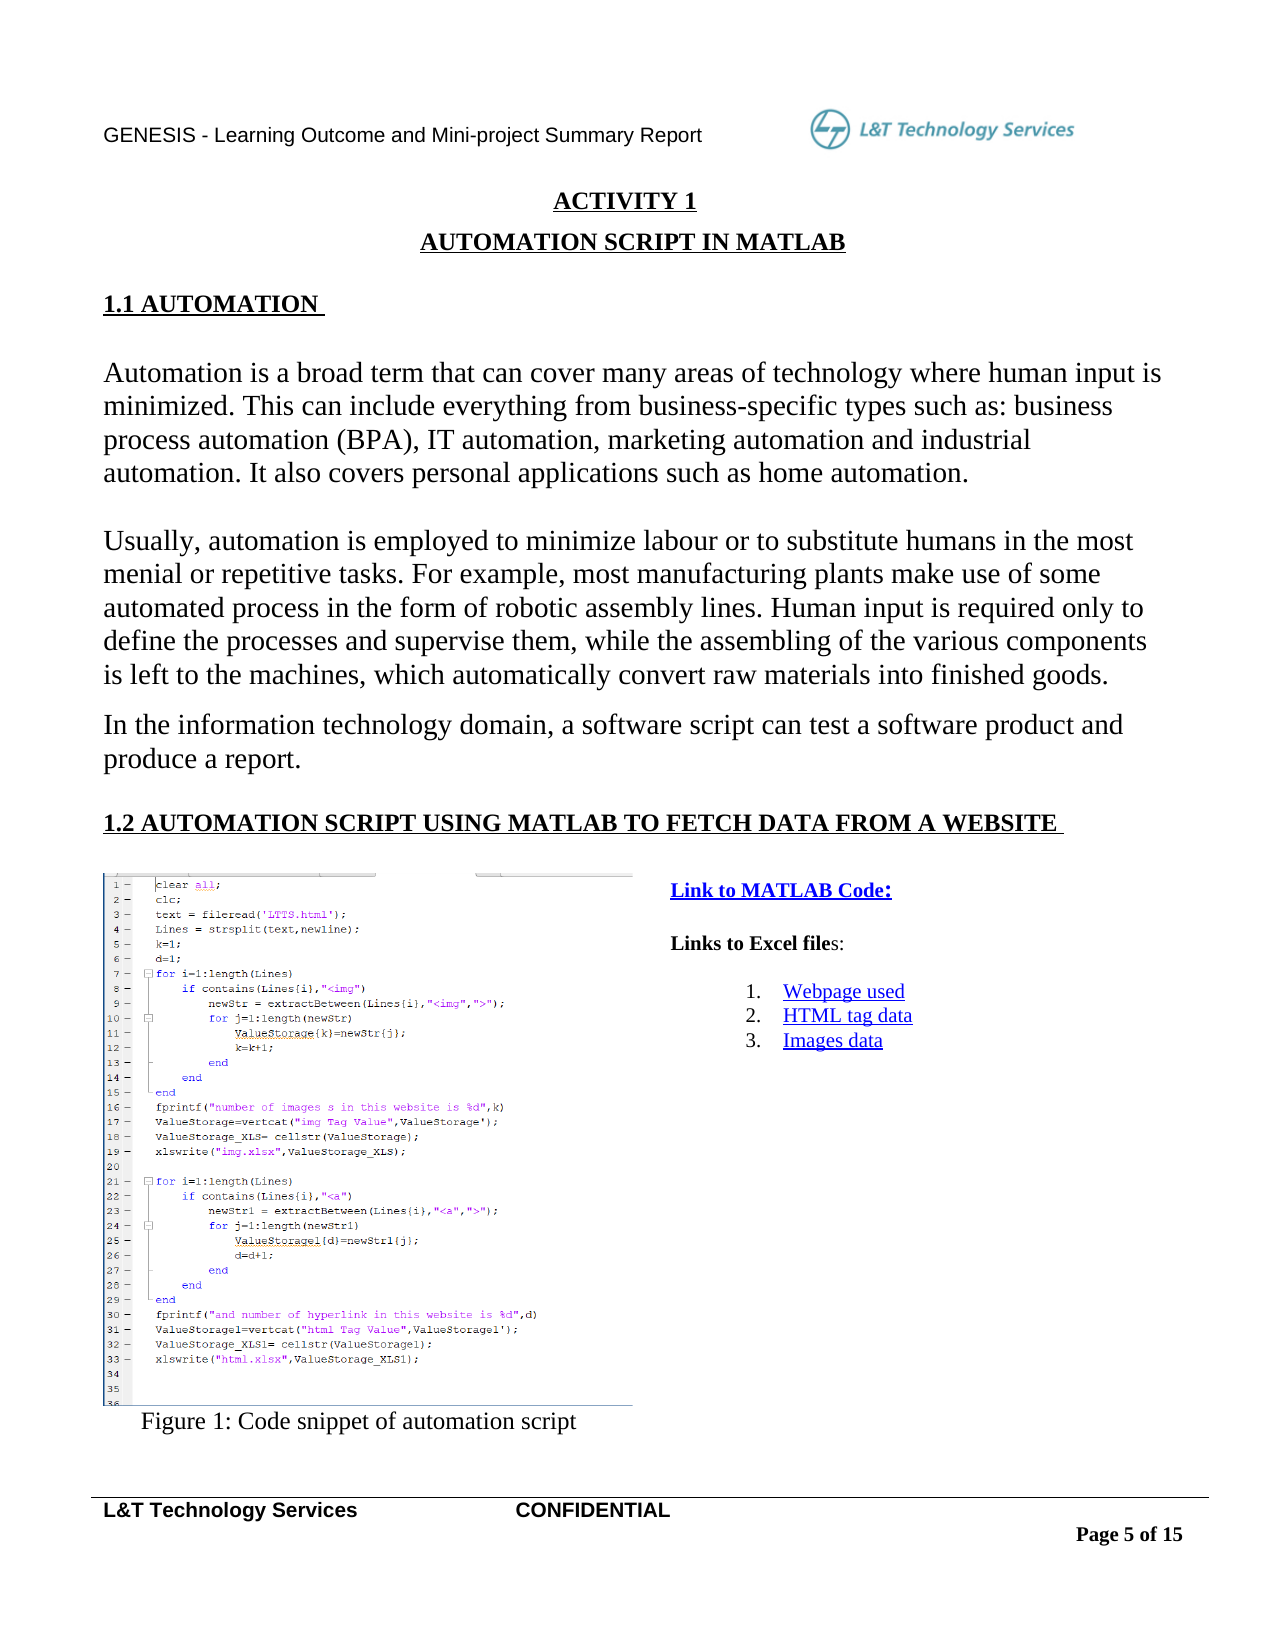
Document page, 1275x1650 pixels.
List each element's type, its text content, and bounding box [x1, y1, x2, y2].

text Links to Excel files: [670, 931, 1162, 955]
list HTML tag data [745, 1003, 1162, 1027]
text In the information technology domain, a software script can test a software product and produce a report. [103, 707, 1162, 774]
picture [103, 873, 633, 1406]
subtitle 1.1 AUTOMATION [103, 289, 1162, 318]
subtitle ACTIVITY 1 [478, 186, 1162, 214]
text Automation is a broad term that can cover many areas of technology where human input is minimized. This can include everything from business-specific types such as: business process automation (BPA), IT automation, marketing automation and industrial automation. It also covers personal applications such as home automation. [103, 388, 1162, 489]
list Webpage used [745, 979, 1162, 1003]
subtitle 1.2 AUTOMATION SCRIPT USING MATLAB TO FETCH DATA FROM A WEBSITE [103, 808, 1162, 837]
picture [808, 98, 1075, 162]
text Usually, automation is employed to minimize labour or to substitute humans in the most menial or repetitive tasks. For example, most manufacturing plants make use of some automated process in the form of robotic assembly lines. Human input is required only to define the processes and supervise them, while the assembling of the various components is left to the machines, which automatically convert raw materials into finished goods. [103, 523, 1162, 690]
text Link to MATLAB Code: [670, 874, 1162, 902]
list Images data [745, 1027, 1162, 1052]
text Figure 1: Code snippet of automation script [103, 1406, 1162, 1435]
text AUTOMATION SCRIPT IN MATLAB [103, 227, 1162, 256]
